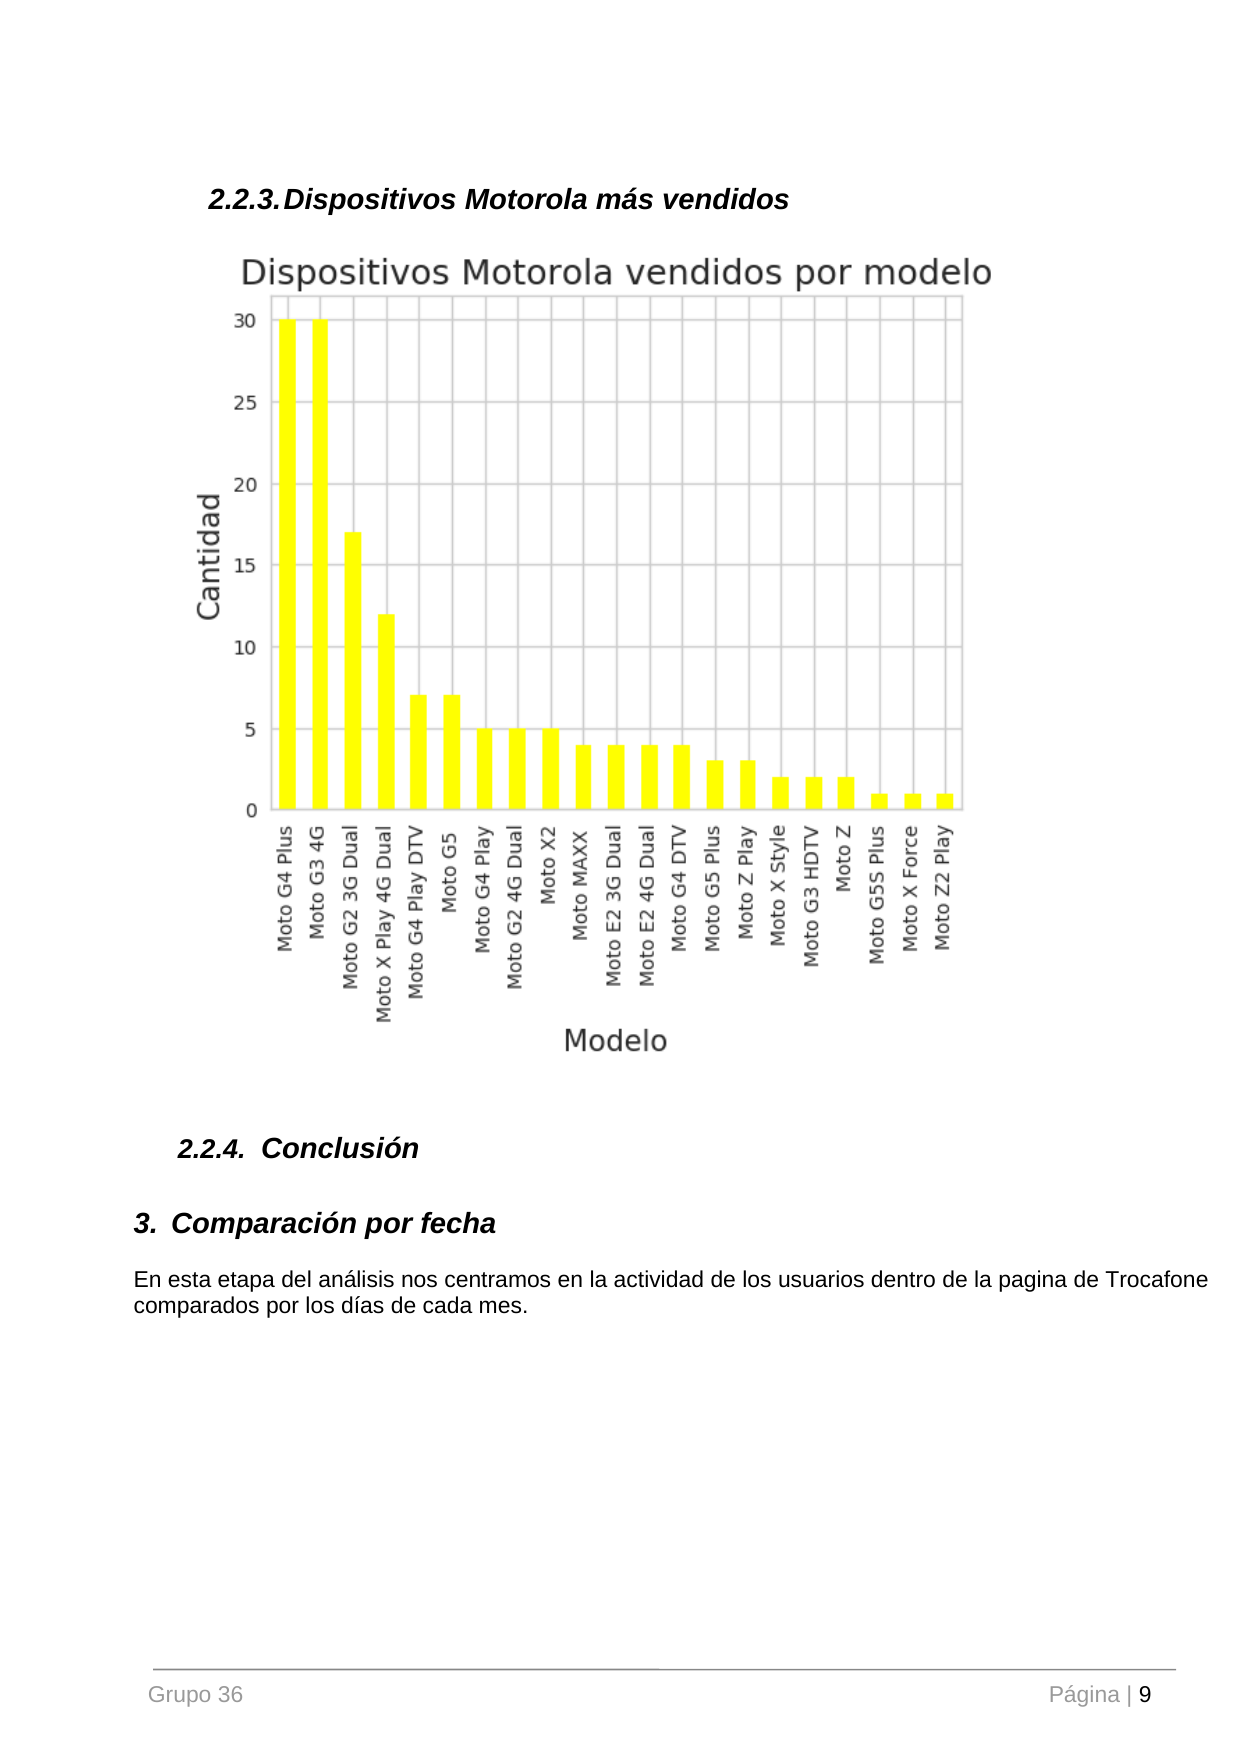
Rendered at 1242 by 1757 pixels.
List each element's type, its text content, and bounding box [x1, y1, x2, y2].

subtitle Dispositivos Motorola más vendidos [208, 182, 1229, 215]
subtitle Conclusión [178, 1131, 1229, 1165]
text En esta etapa del análisis nos centramos en la actividad de los usuarios dentro de la pagina de Trocafone comparados por los días de cada mes. [133, 1266, 1229, 1318]
subtitle Comparación por fecha [133, 1206, 1229, 1239]
picture [147, 247, 1069, 1068]
